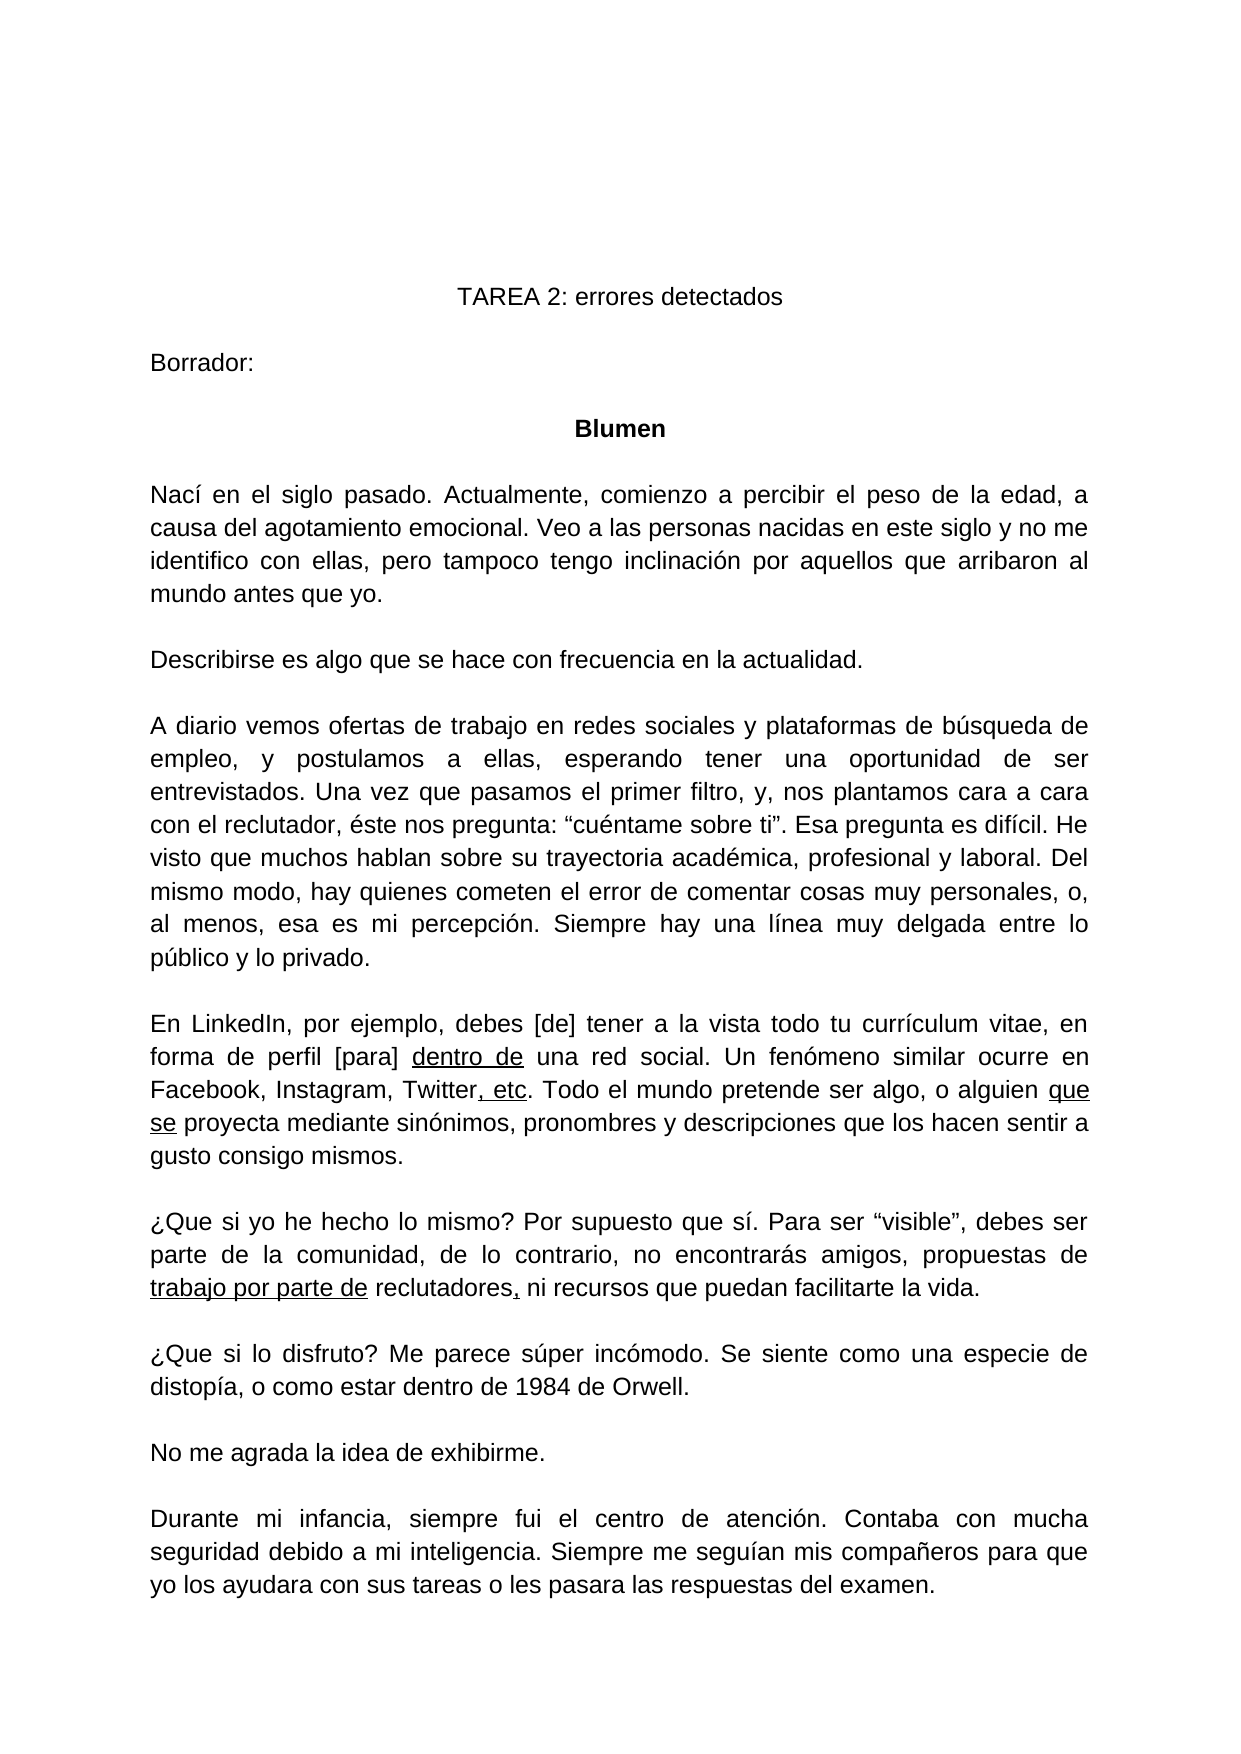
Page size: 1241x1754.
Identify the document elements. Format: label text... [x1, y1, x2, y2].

text ¿Que si yo he hecho lo mismo? Por supuesto que sí. Para ser “visible”, debes ser parte de la comunidad, de lo contrario, no encontrarás amigos, propuestas de trabajo por parte de reclutadores, ni recursos que puedan facilitarte la vida. [150, 1207, 1090, 1301]
text Durante mi infancia, siempre fui el centro de atención. Contaba con mucha seguridad debido a mi inteligencia. Siempre me seguían mis compañeros para que yo los ayudara con sus tareas o les pasara las respuestas del examen. [150, 1504, 1090, 1599]
text En LinkedIn, por ejemplo, debes [de] tener a la vista todo tu currículum vitae, en forma de perfil [para] dentro de una red social. Un fenómeno similar ocurre en Facebook, Instagram, Twitter, etc. Todo el mundo pretende ser algo, o alguien que se proyecta mediante sinónimos, pronombres y descripciones que los hacen sentir a gusto consigo mismos. [150, 1008, 1090, 1169]
text No me agrada la idea de exhibirme. [150, 1438, 1090, 1467]
text Blumen [150, 414, 1090, 443]
text Describirse es algo que se hace con frecuencia en la actualidad. [150, 645, 1090, 674]
text Nací en el siglo pasado. Actualmente, comienzo a percibir el peso de la edad, a causa del agotamiento emocional. Veo a las personas nacidas en este siglo y no me identifico con ellas, pero tampoco tengo inclinación por aquellos que arribaron al mundo antes que yo. [150, 480, 1090, 608]
text A diario vemos ofertas de trabajo en redes sociales y plataformas de búsqueda de empleo, y postulamos a ellas, esperando tener una oportunidad de ser entrevistados. Una vez que pasamos el primer filtro, y, nos plantamos cara a cara con el reclutador, éste nos pregunta: “cuéntame sobre ti”. Esa pregunta es difícil. He visto que muchos hablan sobre su trayectoria académica, profesional y laboral. Del mismo modo, hay quienes cometen el error de comentar cosas muy personales, o, al menos, esa es mi percepción. Siempre hay una línea muy delgada entre lo público y lo privado. [150, 711, 1090, 971]
text ¿Que si lo disfruto? Me parece súper incómodo. Se siente como una especie de distopía, o como estar dentro de 1984 de Orwell. [150, 1339, 1090, 1401]
text TAREA 2: errores detectados [150, 282, 1090, 311]
text Borrador: [150, 348, 1090, 377]
